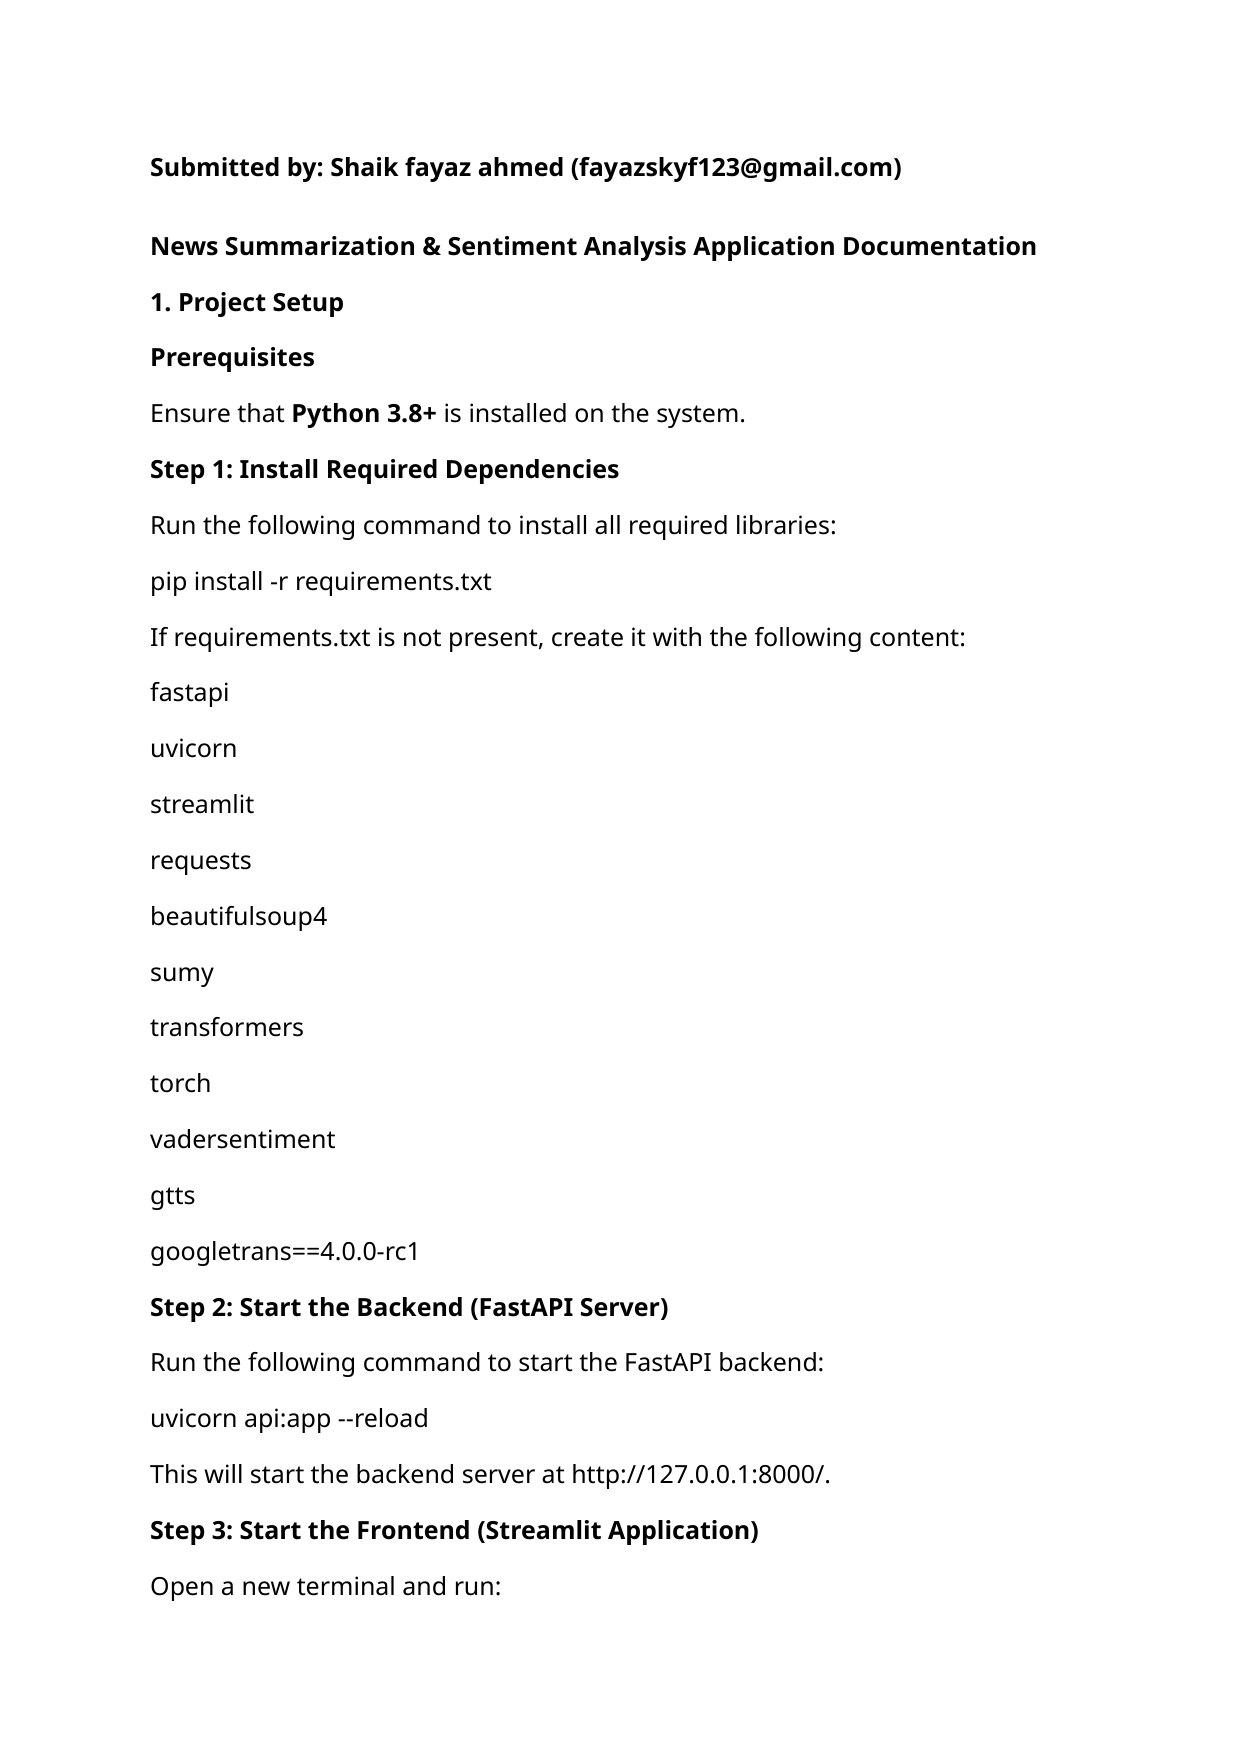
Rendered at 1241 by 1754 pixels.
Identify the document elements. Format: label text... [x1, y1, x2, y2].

text requests [150, 842, 1090, 877]
text If requirements.txt is not present, create it with the following content: [150, 619, 1090, 653]
text fastapi [150, 675, 1090, 709]
text uvicorn api:app --reload [150, 1401, 1090, 1435]
text Ensure that Python 3.8+ is installed on the system. [150, 396, 1090, 430]
text Open a new terminal and run: [150, 1568, 1090, 1602]
text beautifulsoup4 [150, 898, 1090, 932]
text pip install -r requirements.txt [150, 563, 1090, 597]
text This will start the backend server at http://127.0.0.1:8000/. [150, 1457, 1090, 1491]
text googletrans==4.0.0-rc1 [150, 1233, 1090, 1267]
text vadersentiment [150, 1122, 1090, 1156]
text streamlit [150, 787, 1090, 821]
text gtts [150, 1177, 1090, 1212]
text Run the following command to start the FastAPI backend: [150, 1345, 1090, 1379]
text sumy [150, 954, 1090, 988]
text Submitted by: Shaik fayaz ahmed (fayazskyf123@gmail.com) News Summarization & Sentiment Analysis Application Documentation [150, 150, 1090, 262]
text Prerequisites [150, 340, 1090, 374]
text Step 2: Start the Backend (FastAPI Server) [150, 1289, 1090, 1323]
text Step 3: Start the Frontend (Streamlit Application) [150, 1512, 1090, 1547]
text Run the following command to install all required libraries: [150, 507, 1090, 542]
text 1. Project Setup [150, 284, 1090, 318]
text Step 1: Install Required Dependencies [150, 452, 1090, 486]
text torch [150, 1066, 1090, 1100]
text transformers [150, 1010, 1090, 1044]
text uvicorn [150, 731, 1090, 765]
